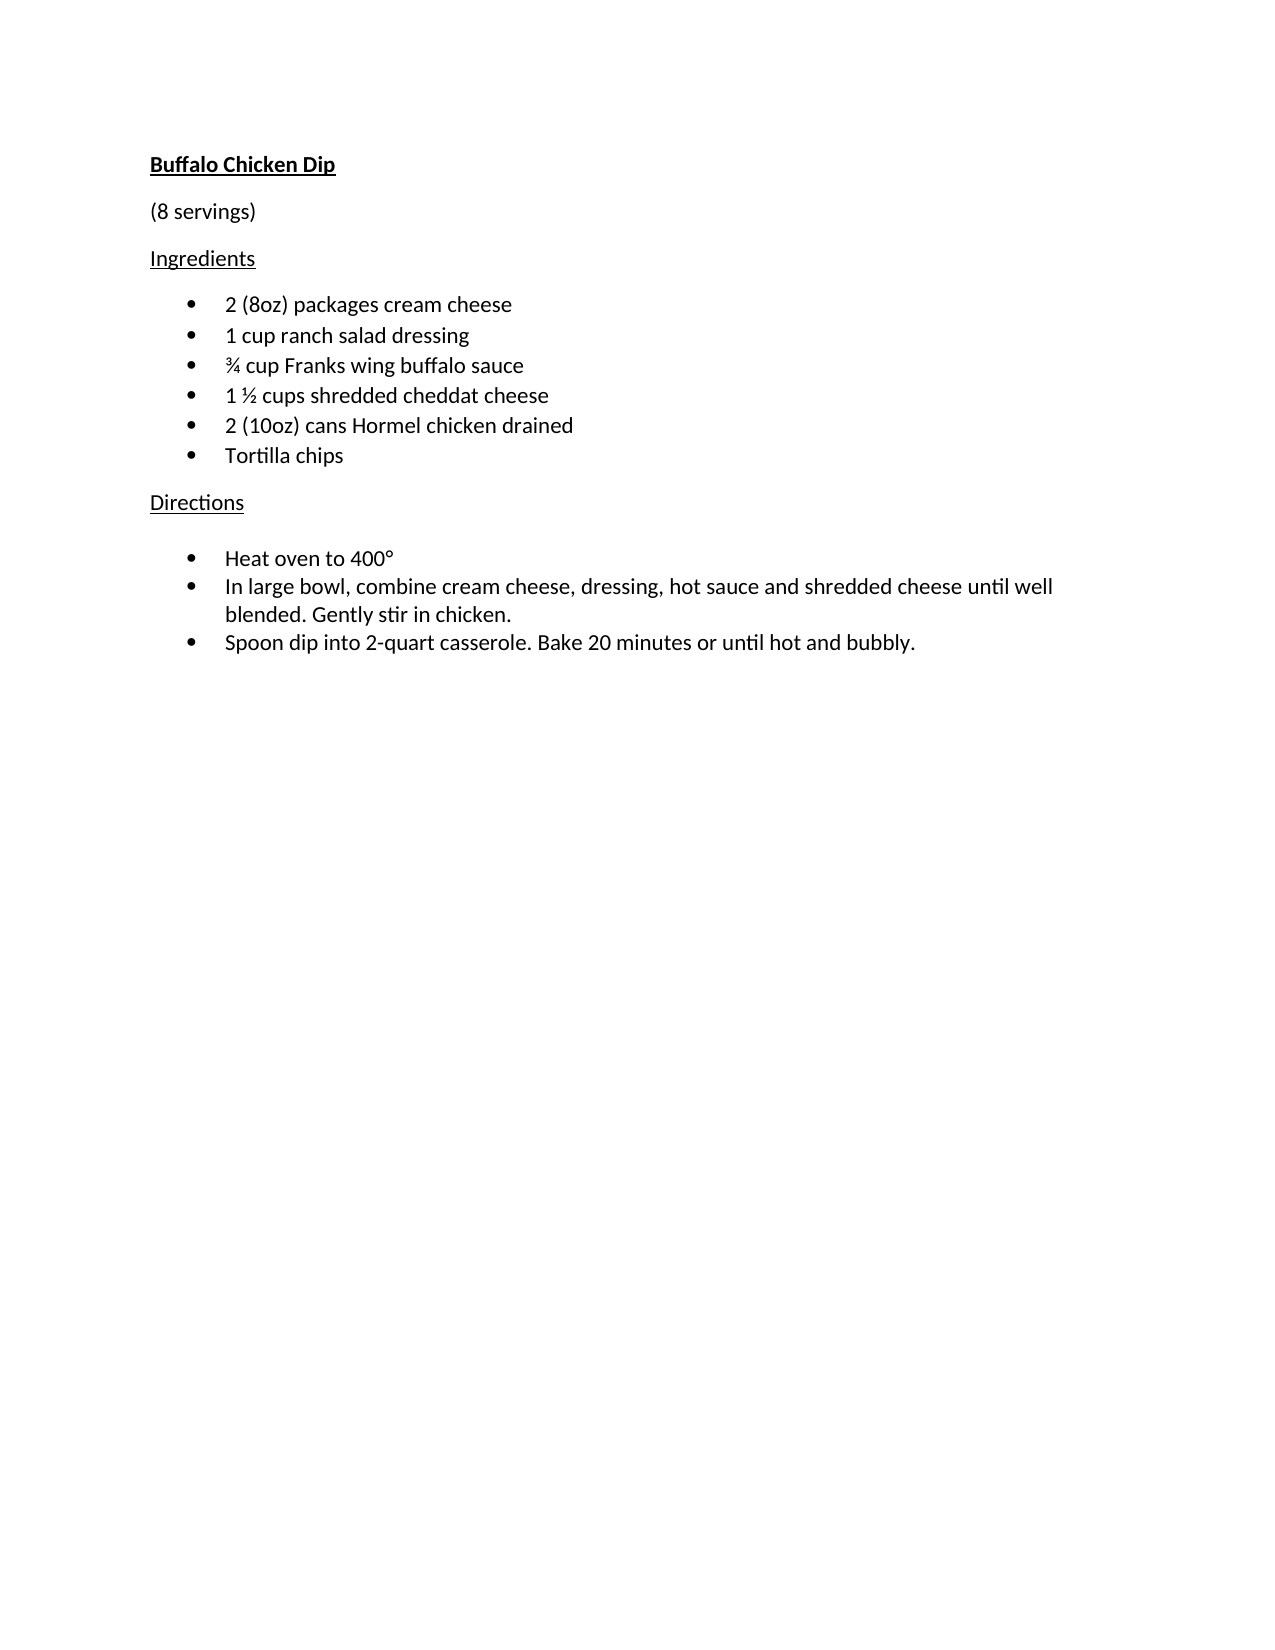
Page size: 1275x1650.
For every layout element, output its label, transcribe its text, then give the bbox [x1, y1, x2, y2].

text (8 servings) [150, 197, 1125, 225]
list 1 cup ranch salad dressing [187, 321, 1125, 349]
list Heat oven to 400° [187, 544, 1125, 572]
list ¾ cup Franks wing buffalo sauce [187, 351, 1125, 379]
list 2 (10oz) cans Hormel chicken drained [187, 411, 1125, 439]
list 1 ½ cups shredded cheddat cheese [187, 381, 1125, 409]
text Ingredients [150, 244, 1125, 272]
list Tortilla chips [187, 442, 1125, 470]
list Spoon dip into 2-quart casserole. Bake 20 minutes or until hot and bubbly. [187, 628, 1125, 656]
text Directions [150, 488, 1125, 517]
list 2 (8oz) packages cream cheese [187, 291, 1125, 319]
list In large bowl, combine cream cheese, dressing, hot sauce and shredded cheese until well blended. Gently stir in chicken. [187, 572, 1125, 628]
text Buffalo Chicken Dip [150, 150, 1125, 178]
